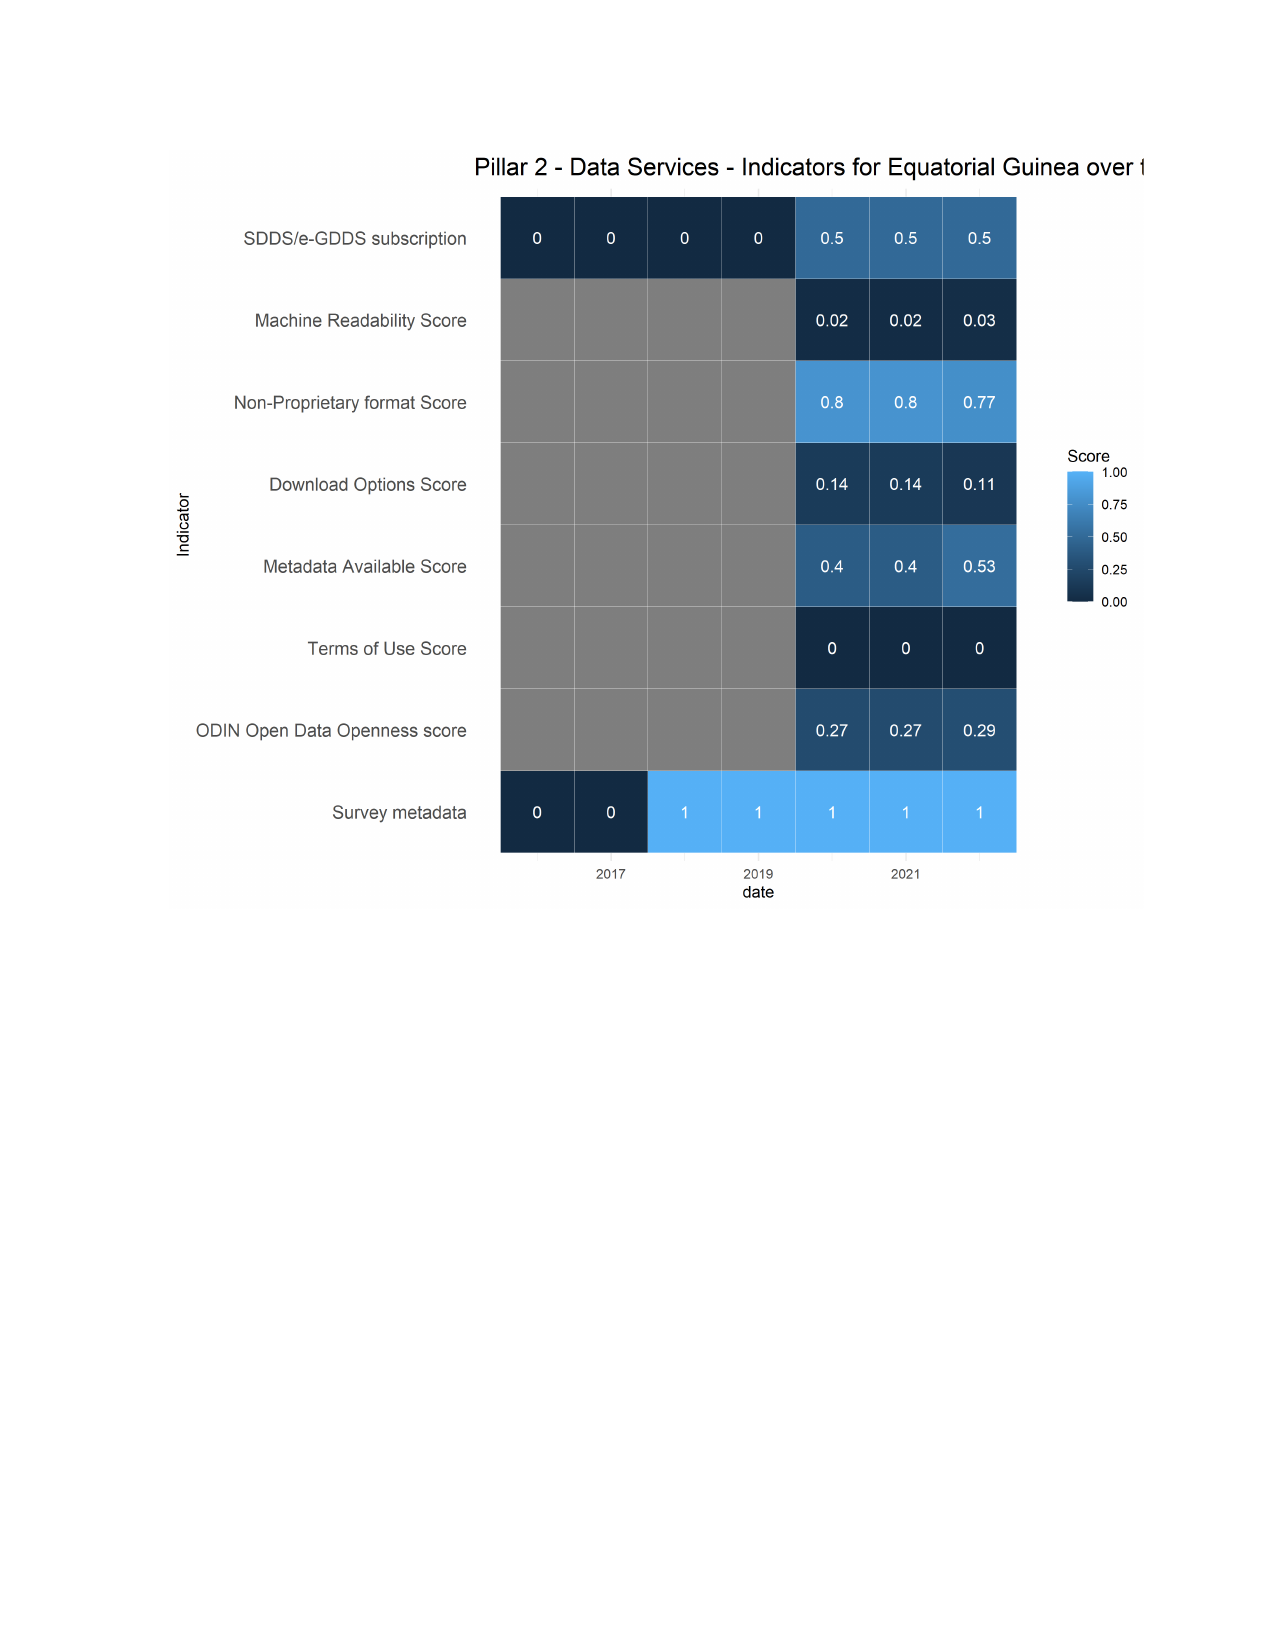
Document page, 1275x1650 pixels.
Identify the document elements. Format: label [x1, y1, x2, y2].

picture [168, 150, 1144, 909]
